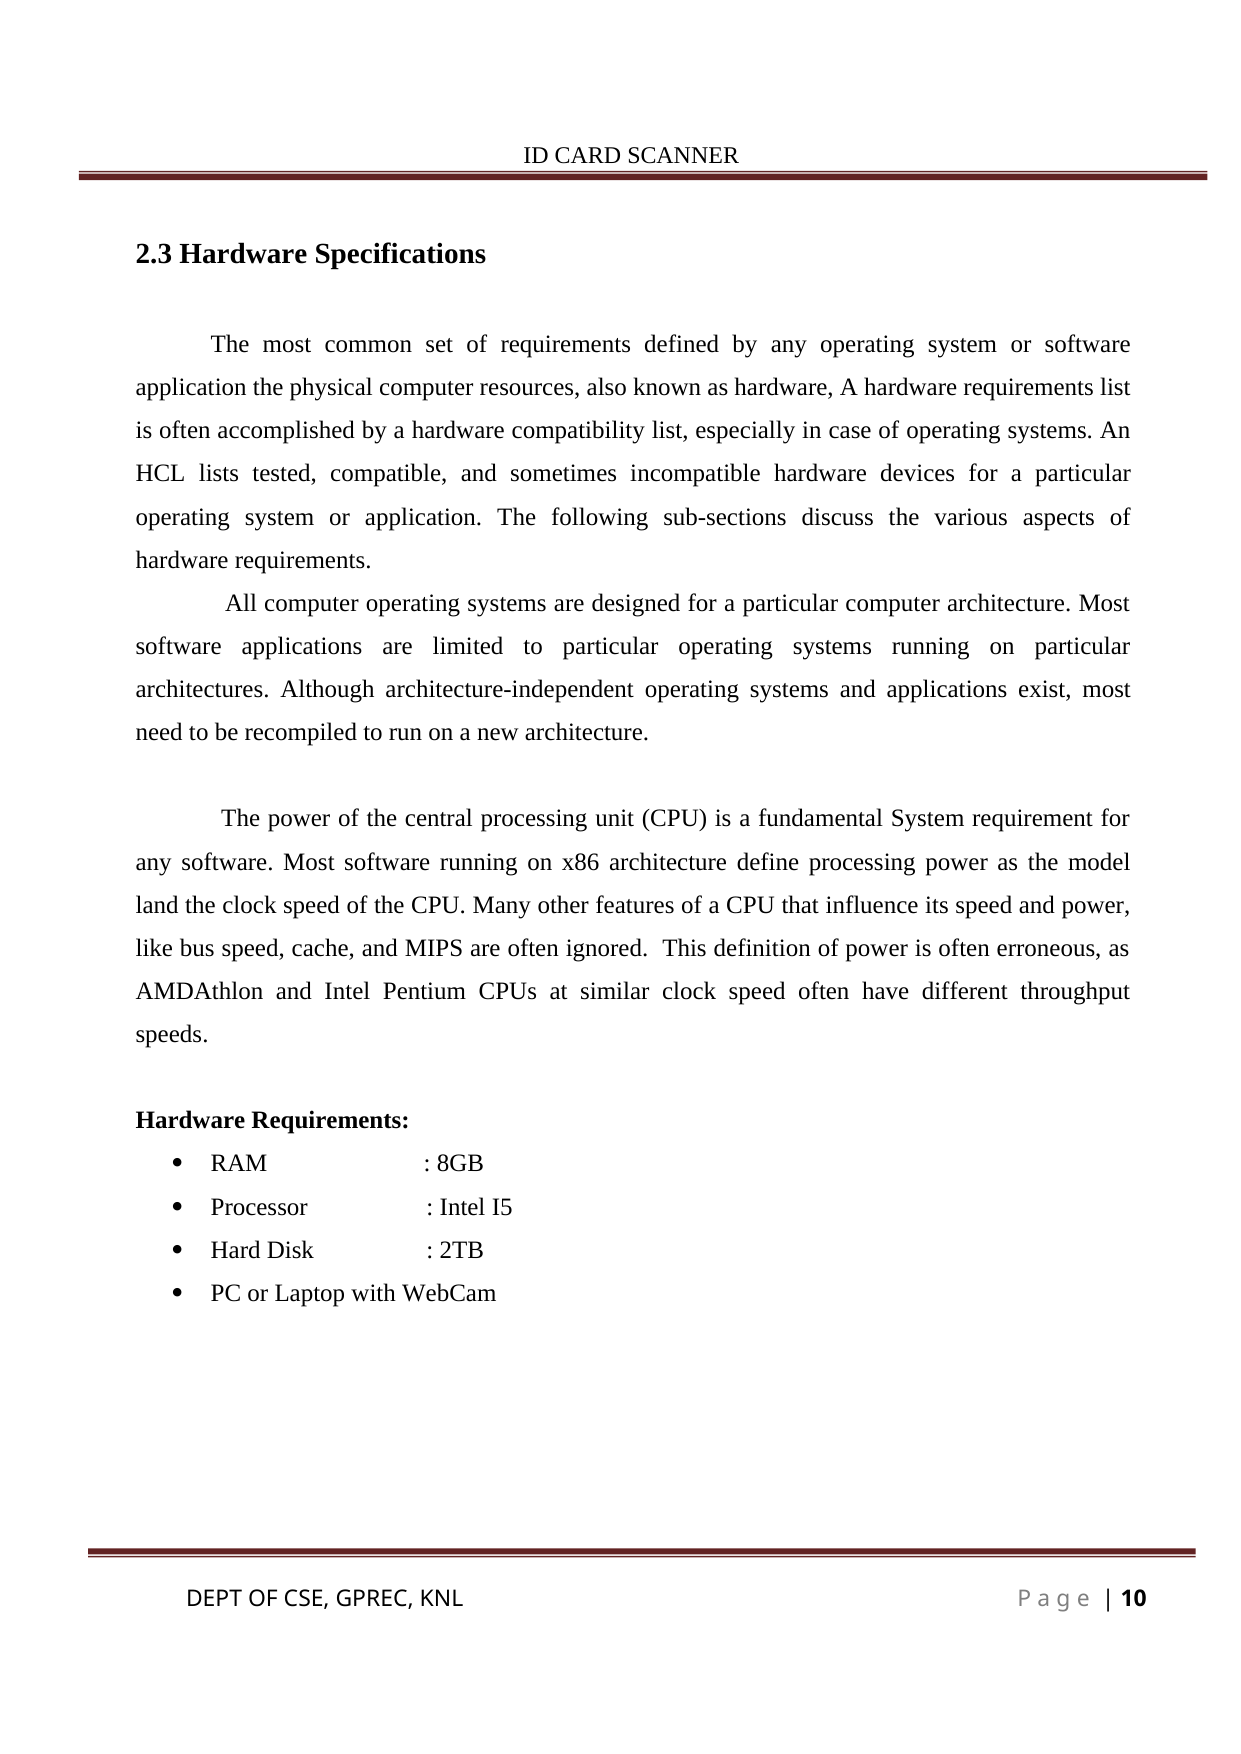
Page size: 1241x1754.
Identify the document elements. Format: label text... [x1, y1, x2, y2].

list PC or Laptop with WebCam [173, 1278, 1132, 1307]
text The power of the central processing unit (CPU) is a fundamental System requirement for any software. Most software running on x86 architecture define processing power as the model land the clock speed of the CPU. Many other features of a CPU that influence its speed and power, like bus speed, cache, and MIPS are often ignored. This definition of power is often erroneous, as AMDAthlon and Intel Pentium CPUs at similar clock speed often have different throughput speeds. [135, 803, 1131, 1048]
text The most common set of requirements defined by any operating system or software application the physical computer resources, also known as hardware, A hardware requirements list is often accomplished by a hardware compatibility list, especially in case of operating systems. An HCL lists tested, compatible, and sometimes incompatible hardware devices for a particular operating system or application. The following sub-sections discuss the various aspects of hardware requirements. [135, 329, 1132, 573]
list Processor : Intel I5 [173, 1192, 1131, 1220]
text 2.3 Hardware Specifications [135, 236, 1131, 269]
list Hard Disk : 2TB [173, 1235, 1131, 1263]
text Hardware Requirements: [135, 1105, 1131, 1134]
list RAM : 8GB [173, 1148, 1131, 1177]
text All computer operating systems are designed for a particular computer architecture. Most software applications are limited to particular operating systems running on particular architectures. Although architecture-independent operating systems and applications exist, most need to be recompiled to run on a new architecture. [135, 588, 1132, 746]
